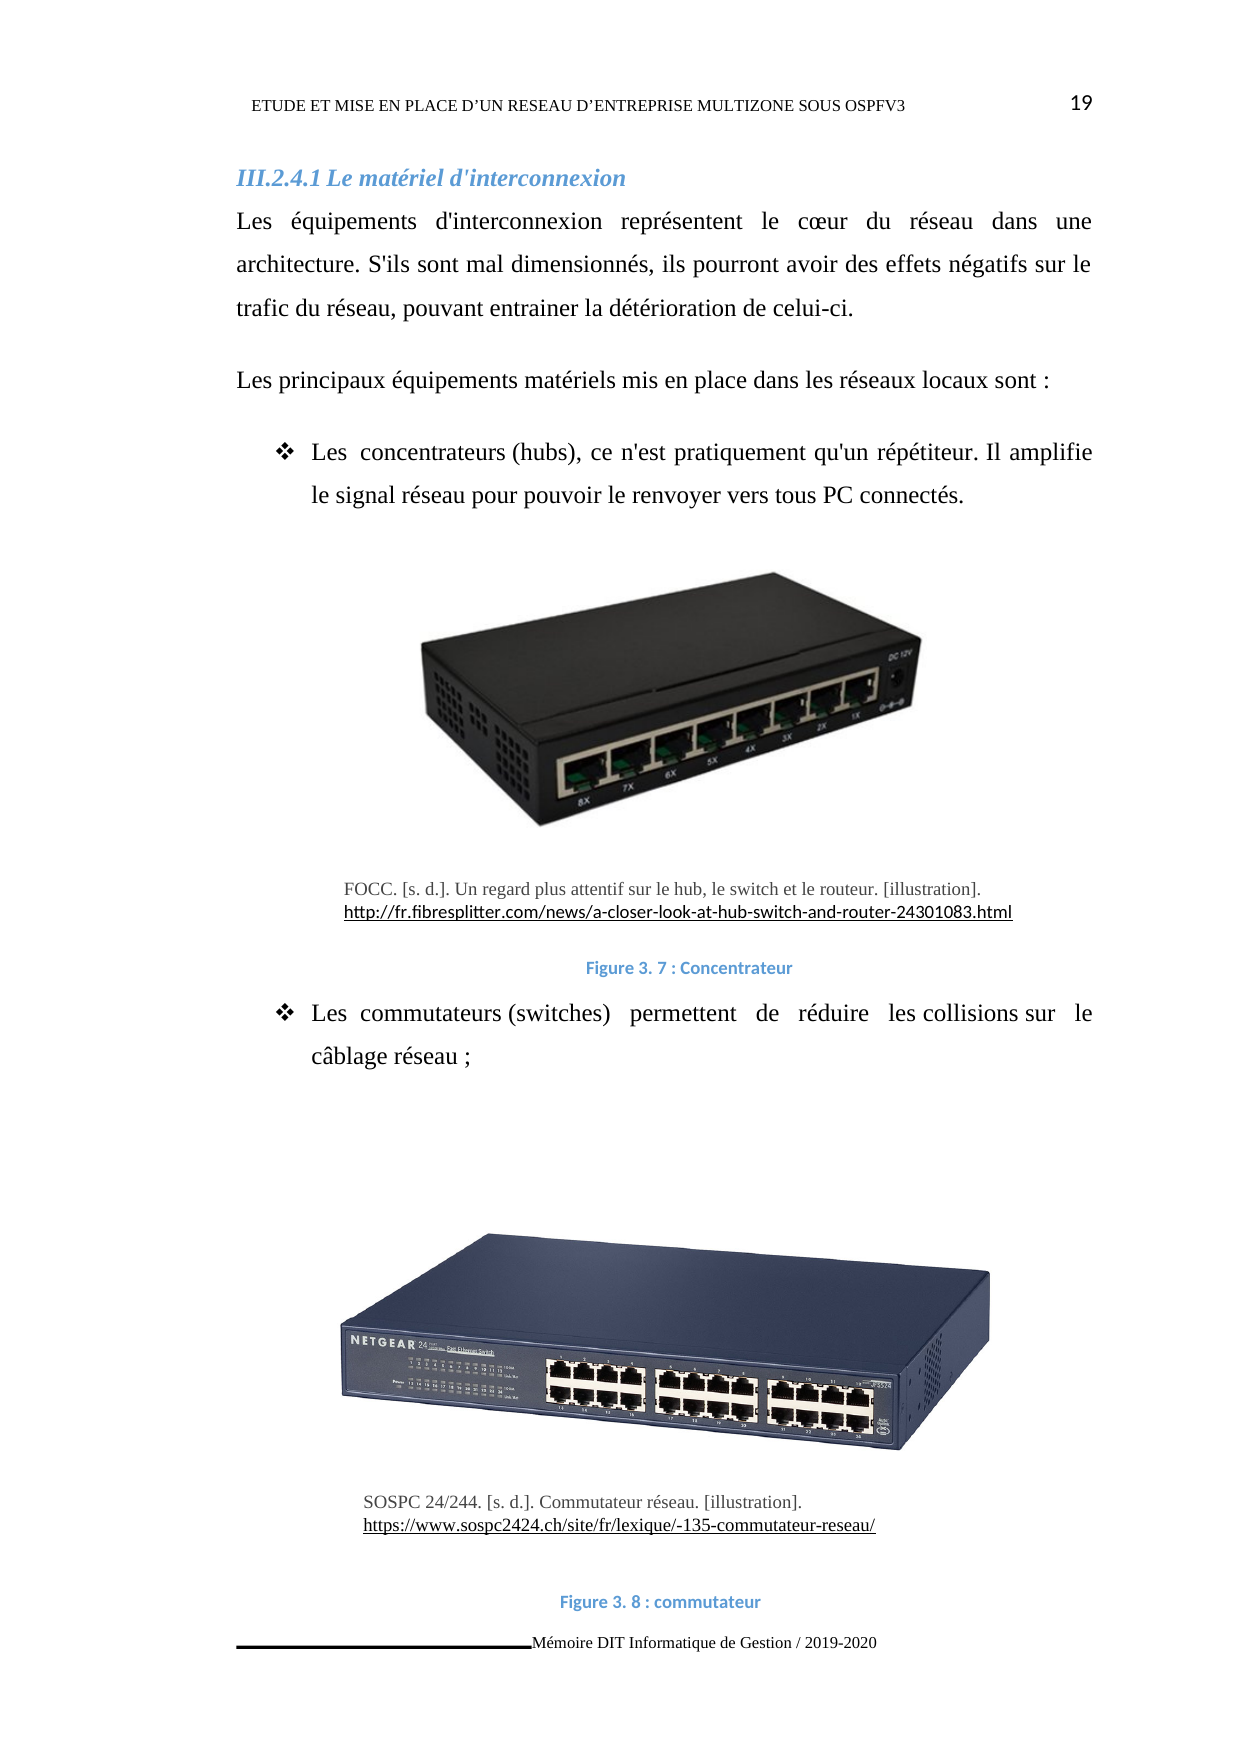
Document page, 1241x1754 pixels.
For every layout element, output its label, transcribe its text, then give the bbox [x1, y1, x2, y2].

subtitle Le matériel d'interconnexion [236, 163, 1092, 192]
picture [336, 1227, 993, 1470]
text Les principaux équipements matériels mis en place dans les réseaux locaux sont : [236, 365, 1092, 394]
list Les commutateurs (switches) permettent de réduire les collisions sur le câblage réseau ; [274, 998, 1092, 1070]
text Les équipements d'interconnexion représentent le cœur du réseau dans une architecture. S'ils sont mal dimensionnés, ils pourront avoir des effets négatifs sur le trafic du réseau, pouvant entrainer la détérioration de celui-ci. [236, 206, 1092, 321]
picture [331, 525, 998, 859]
list Les concentrateurs (hubs), ce n'est pratiquement qu'un répétiteur. Il amplifie le signal réseau pour pouvoir le renvoyer vers tous PC connectés. [274, 437, 1092, 509]
